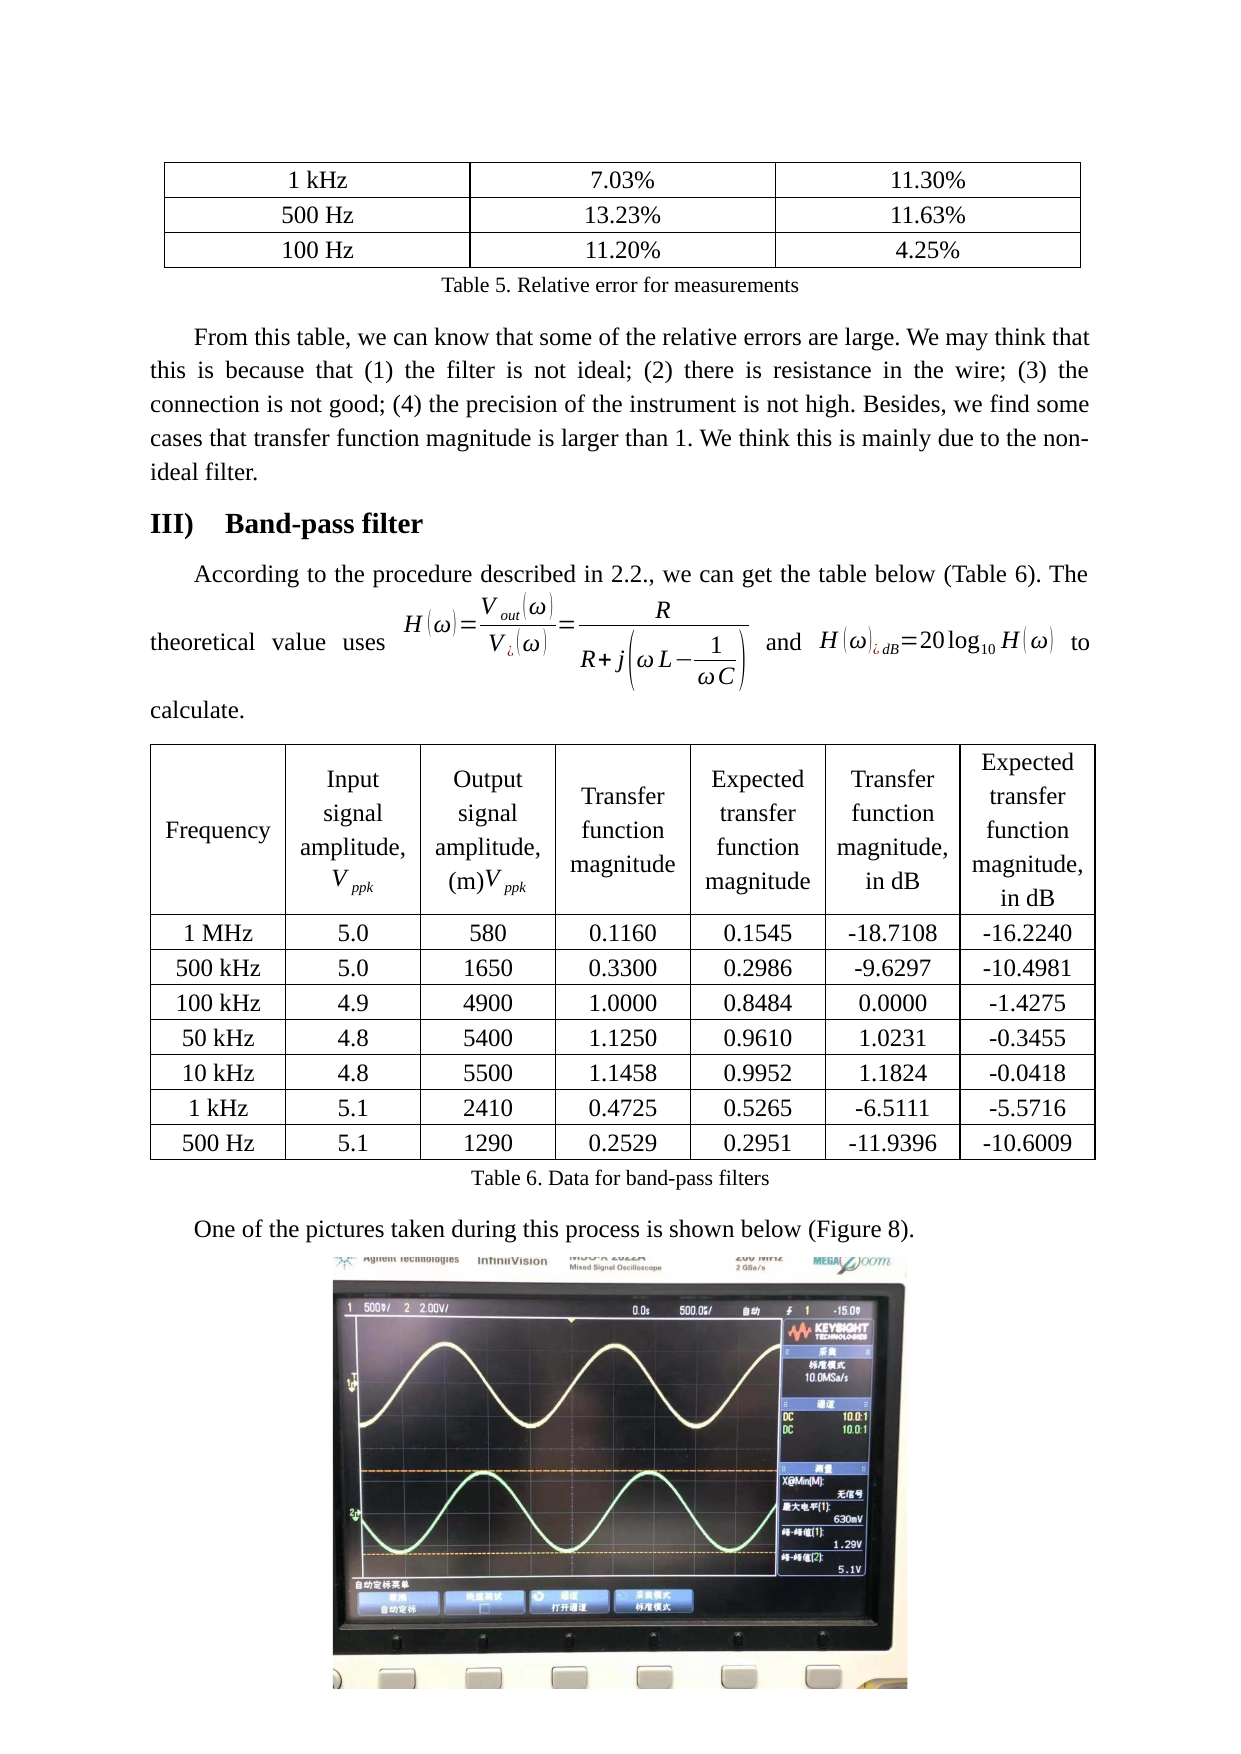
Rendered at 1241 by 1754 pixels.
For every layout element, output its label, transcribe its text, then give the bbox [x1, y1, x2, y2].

table_cell 4.8 [286, 1020, 420, 1054]
table_cell 100 kHz [151, 985, 285, 1019]
table_cell 0.3300 [556, 950, 690, 984]
table_cell 1.0231 [826, 1020, 959, 1054]
table_cell -11.9396 [826, 1125, 959, 1159]
table_cell 500 kHz [151, 950, 285, 984]
table_cell 11.63% [776, 198, 1080, 232]
table_cell 0.2529 [556, 1125, 690, 1159]
table_cell 5.0 [286, 950, 420, 984]
table_cell -10.6009 [961, 1125, 1094, 1159]
table_cell 1290 [421, 1125, 555, 1159]
table_cell 100 Hz [165, 233, 469, 267]
text From this table, we can know that some of the relative errors are large. We may think that this is because that (1) the filter is not ideal; (2) there is resistance in the wire; (3) the connection is not good; (4) the precision of the instrument is not high. Besides, we find some cases that transfer function magnitude is larger than 1. We think this is mainly due to the non-ideal filter. [150, 319, 1090, 489]
text According to the procedure described in 2.2., we can get the table below (Table 6). The theoretical value uses and to calculate. [150, 557, 1090, 726]
table_cell 580 [421, 915, 555, 949]
table_cell -1.4275 [961, 985, 1094, 1019]
table_cell 1.1250 [556, 1020, 690, 1054]
table_header Input signal amplitude, [286, 745, 420, 914]
list Band-pass filter [150, 506, 1090, 540]
table_cell 5.1 [286, 1125, 420, 1159]
picture [332, 1257, 908, 1689]
table_cell 5400 [421, 1020, 555, 1054]
table_cell 1650 [421, 950, 555, 984]
table_cell 13.23% [471, 198, 775, 232]
table_cell 2410 [421, 1090, 555, 1124]
table_cell 5500 [421, 1055, 555, 1089]
table_cell -9.6297 [826, 950, 959, 984]
table_cell 1.1458 [556, 1055, 690, 1089]
table_cell 50 kHz [151, 1020, 285, 1054]
table_cell 0.2986 [691, 950, 825, 984]
table_cell 11.20% [471, 233, 775, 267]
table_cell 1 kHz [151, 1090, 285, 1124]
table_cell 1.1824 [826, 1055, 959, 1089]
table_cell 4.25% [776, 233, 1080, 267]
table_header Expected transfer function magnitude, in dB [961, 745, 1094, 914]
table_cell 0.1160 [556, 915, 690, 949]
table_header Transfer function magnitude, in dB [826, 745, 959, 914]
table_cell 11.30% [776, 163, 1080, 197]
table_cell 7.03% [471, 163, 775, 197]
table_cell 500 Hz [151, 1125, 285, 1159]
table_cell -10.4981 [961, 950, 1094, 984]
table_cell 1 MHz [151, 915, 285, 949]
table_cell 1.0000 [556, 985, 690, 1019]
text One of the pictures taken during this process is shown below (Figure 8). [150, 1211, 1090, 1245]
table_header Frequency [151, 745, 285, 914]
table_cell 0.5265 [691, 1090, 825, 1124]
table_cell 0.1545 [691, 915, 825, 949]
table_cell 4.8 [286, 1055, 420, 1089]
table_cell 500 Hz [165, 198, 469, 232]
table_cell -6.5111 [826, 1090, 959, 1124]
table_cell 1 kHz [165, 163, 469, 197]
table_cell 0.2951 [691, 1125, 825, 1159]
table_cell -5.5716 [961, 1090, 1094, 1124]
text Table 5. Relative error for measurements [150, 268, 1090, 302]
table_cell 5.0 [286, 915, 420, 949]
table_cell 0.4725 [556, 1090, 690, 1124]
table_header Transfer function magnitude [556, 745, 690, 914]
table_cell -16.2240 [961, 915, 1094, 949]
table_cell 0.8484 [691, 985, 825, 1019]
table_header Expected transfer function magnitude [691, 745, 825, 914]
table_cell 5.1 [286, 1090, 420, 1124]
text Table 6. Data for band-pass filters [150, 1160, 1090, 1194]
table_header Output signal amplitude, (m) [421, 745, 555, 914]
table_cell 10 kHz [151, 1055, 285, 1089]
table_cell 0.9952 [691, 1055, 825, 1089]
table_cell 0.9610 [691, 1020, 825, 1054]
table_cell -0.3455 [961, 1020, 1094, 1054]
table_cell 4900 [421, 985, 555, 1019]
table_cell 0.0000 [826, 985, 959, 1019]
table_cell -0.0418 [961, 1055, 1094, 1089]
table_cell 4.9 [286, 985, 420, 1019]
table_cell -18.7108 [826, 915, 959, 949]
